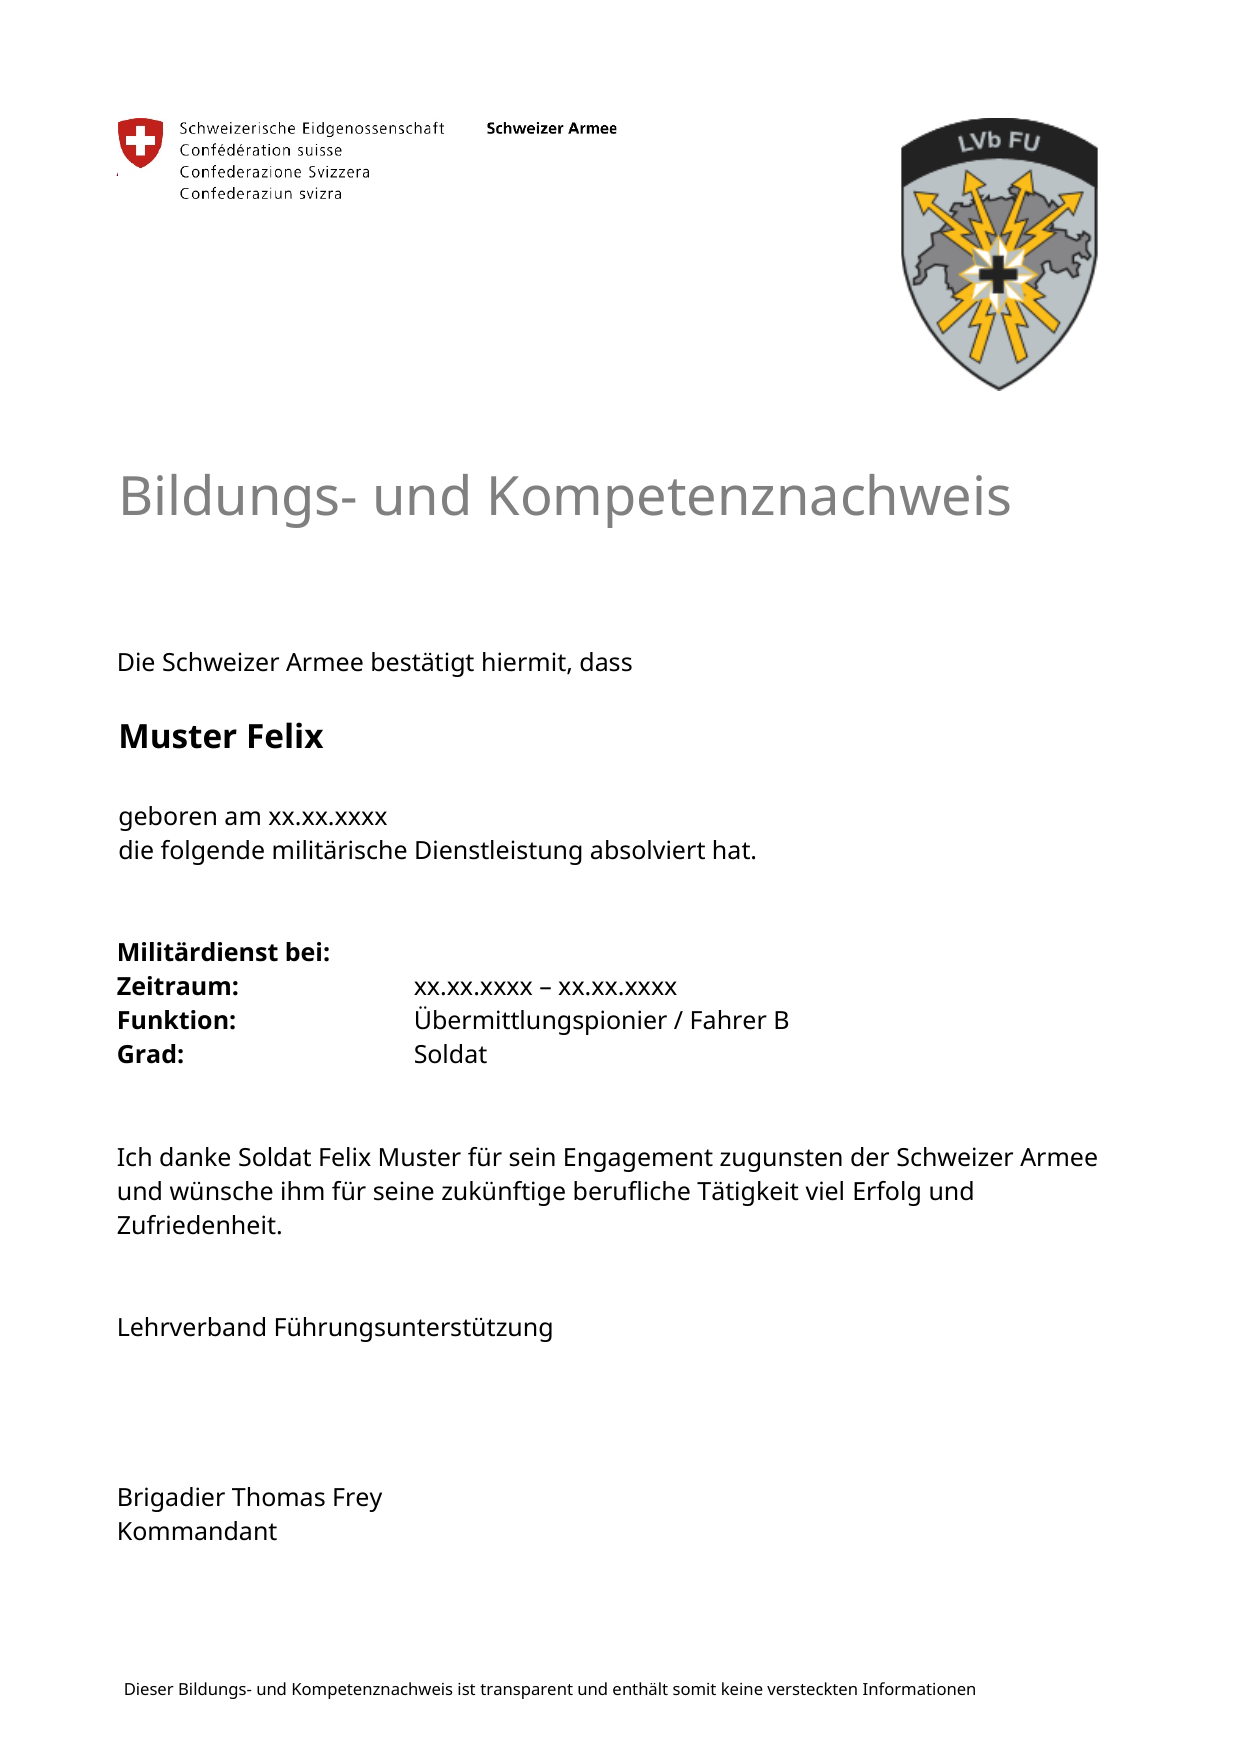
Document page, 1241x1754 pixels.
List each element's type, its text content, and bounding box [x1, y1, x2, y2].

text Grad: Soldat [117, 1037, 1122, 1071]
text Brigadier Thomas Frey [117, 1480, 1122, 1514]
text Die Schweizer Armee bestätigt hiermit, dass [117, 644, 1122, 678]
text / [617, 118, 1122, 192]
picture [901, 192, 1098, 391]
text Muster Felix [118, 712, 1122, 758]
text Funktion: Übermittlungspionier / Fahrer B [117, 1003, 1122, 1037]
text geboren am xx.xx.xxxx [118, 799, 1122, 833]
text Kommandant [117, 1514, 1122, 1548]
text Ich danke Soldat Felix Muster für sein Engagement zugunsten der Schweizer Armee und wünsche ihm für seine zukünftige berufliche Tätigkeit viel Erfolg und Zufriedenheit. [117, 1105, 1122, 1241]
text Bildungs- und Kompetenznachweis [118, 457, 1122, 531]
text Lehrverband Führungsunterstützung [117, 1309, 1122, 1344]
picture [118, 118, 617, 199]
text Militärdienst bei: [117, 935, 1122, 969]
text die folgende militärische Dienstleistung absolviert hat. [118, 833, 1122, 867]
text Zeitraum: xx.xx.xxxx – xx.xx.xxxx [117, 969, 1122, 1003]
